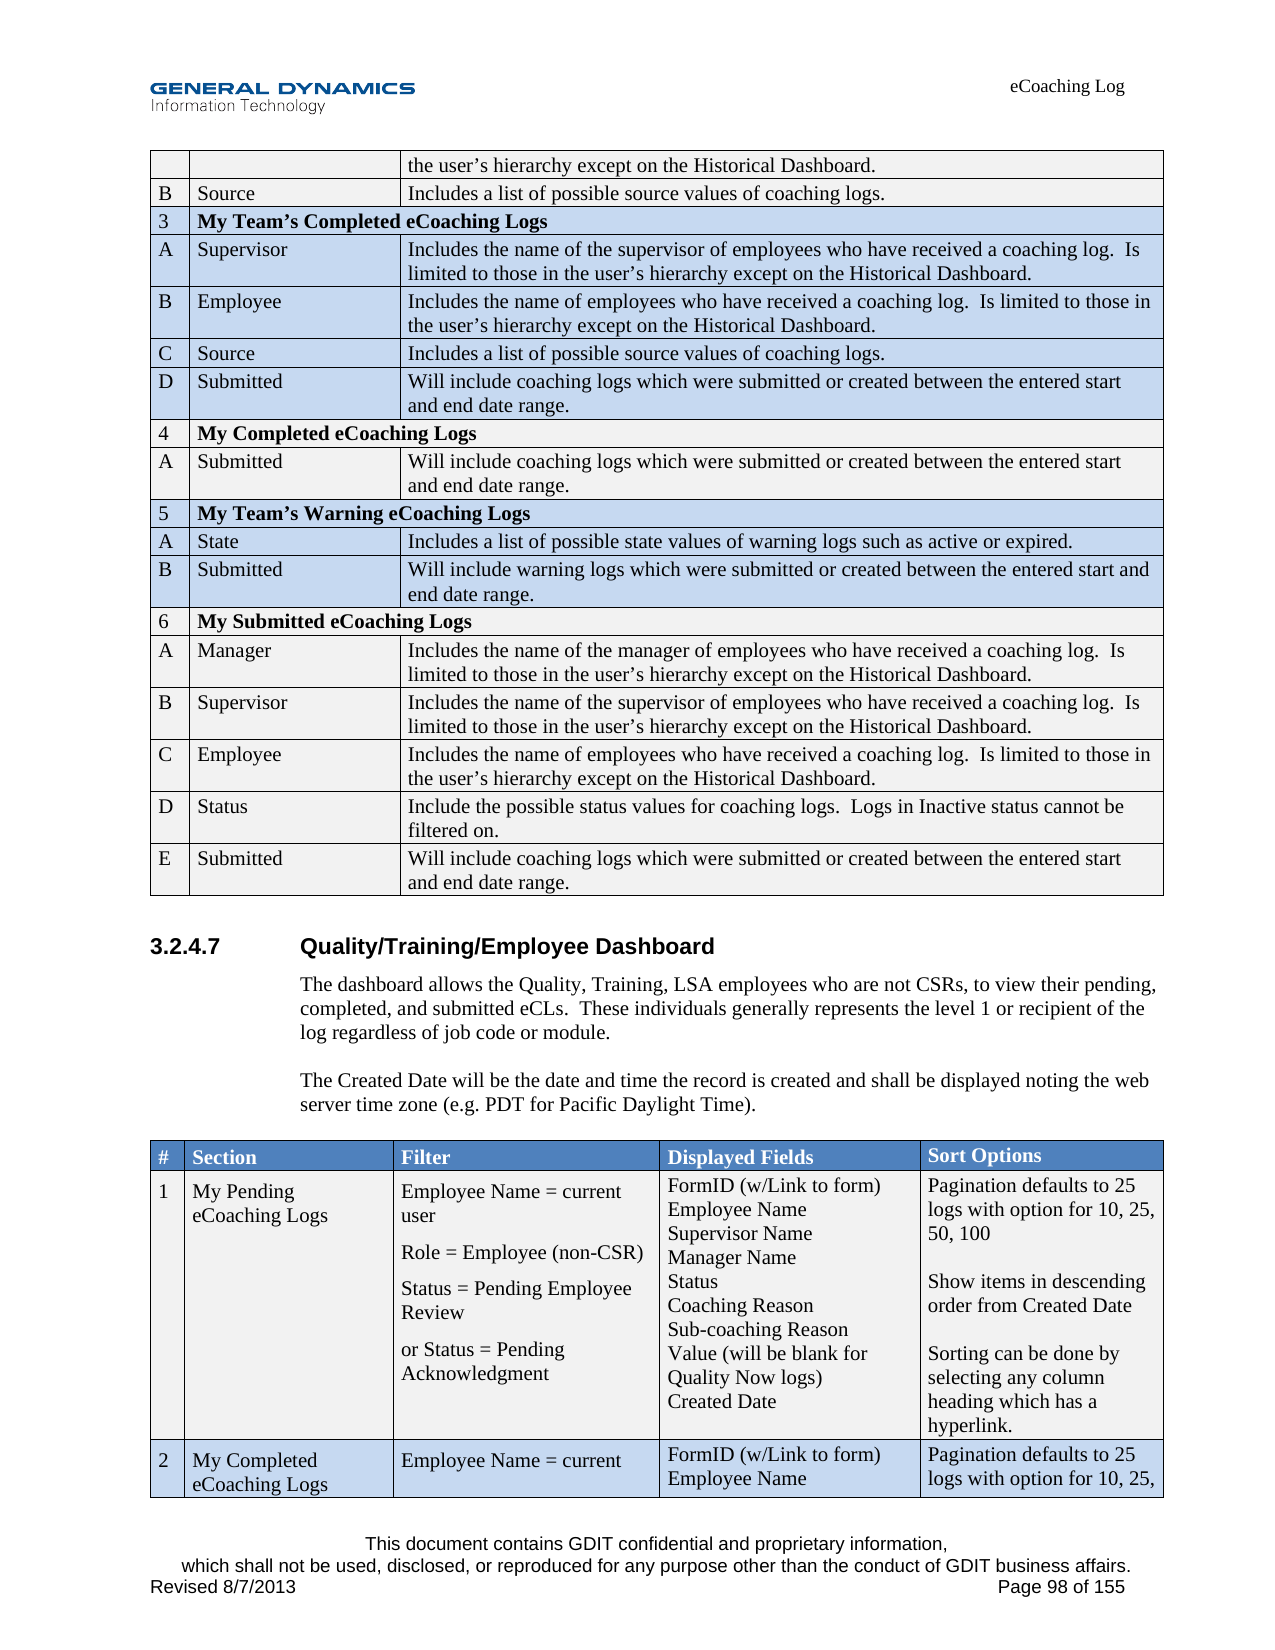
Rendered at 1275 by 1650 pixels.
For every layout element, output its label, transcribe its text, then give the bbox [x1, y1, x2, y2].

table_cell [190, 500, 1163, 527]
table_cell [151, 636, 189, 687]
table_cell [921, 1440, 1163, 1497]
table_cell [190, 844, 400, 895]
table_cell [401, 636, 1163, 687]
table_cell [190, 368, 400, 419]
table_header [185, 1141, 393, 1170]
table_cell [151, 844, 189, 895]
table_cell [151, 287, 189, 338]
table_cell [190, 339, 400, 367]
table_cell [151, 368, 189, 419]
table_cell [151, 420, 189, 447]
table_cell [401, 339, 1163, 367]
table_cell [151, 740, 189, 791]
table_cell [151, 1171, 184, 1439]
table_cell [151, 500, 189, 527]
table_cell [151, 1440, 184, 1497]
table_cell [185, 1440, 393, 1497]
text The dashboard allows the Quality, Training, LSA employees who are not CSRs, to view their pending, completed, and submitted eCLs. These individuals generally represents the level 1 or recipient of the log regardless of job code or module. [300, 972, 1162, 1044]
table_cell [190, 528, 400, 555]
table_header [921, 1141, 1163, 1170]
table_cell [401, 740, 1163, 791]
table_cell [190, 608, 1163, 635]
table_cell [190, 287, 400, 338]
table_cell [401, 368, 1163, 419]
text The Created Date will be the date and time the record is created and shall be displayed noting the web server time zone (e.g. PDT for Pacific Daylight Time). [300, 1068, 1162, 1116]
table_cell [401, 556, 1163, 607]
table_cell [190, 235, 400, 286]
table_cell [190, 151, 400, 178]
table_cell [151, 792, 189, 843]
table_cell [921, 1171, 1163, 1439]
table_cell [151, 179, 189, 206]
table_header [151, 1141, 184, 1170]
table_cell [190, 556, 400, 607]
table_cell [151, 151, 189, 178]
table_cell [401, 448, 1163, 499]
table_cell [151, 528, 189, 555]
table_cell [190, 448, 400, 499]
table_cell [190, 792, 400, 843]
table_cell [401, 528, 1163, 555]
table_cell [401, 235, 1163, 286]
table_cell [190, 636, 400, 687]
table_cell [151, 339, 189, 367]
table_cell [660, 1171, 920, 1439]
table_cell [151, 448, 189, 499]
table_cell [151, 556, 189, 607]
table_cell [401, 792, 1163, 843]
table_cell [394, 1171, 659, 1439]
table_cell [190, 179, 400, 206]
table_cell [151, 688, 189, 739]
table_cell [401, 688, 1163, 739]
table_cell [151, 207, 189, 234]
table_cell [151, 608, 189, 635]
picture [126, 67, 439, 130]
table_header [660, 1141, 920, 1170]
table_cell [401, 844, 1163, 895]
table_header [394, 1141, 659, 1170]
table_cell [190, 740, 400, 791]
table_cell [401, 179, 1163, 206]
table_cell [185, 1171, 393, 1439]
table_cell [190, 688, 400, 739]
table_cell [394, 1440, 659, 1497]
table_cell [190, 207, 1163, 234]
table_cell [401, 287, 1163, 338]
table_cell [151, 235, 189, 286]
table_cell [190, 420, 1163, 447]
subtitle 3.2.4.7 Quality/Training/Employee Dashboard [150, 933, 1162, 959]
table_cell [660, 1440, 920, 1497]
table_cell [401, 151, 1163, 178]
